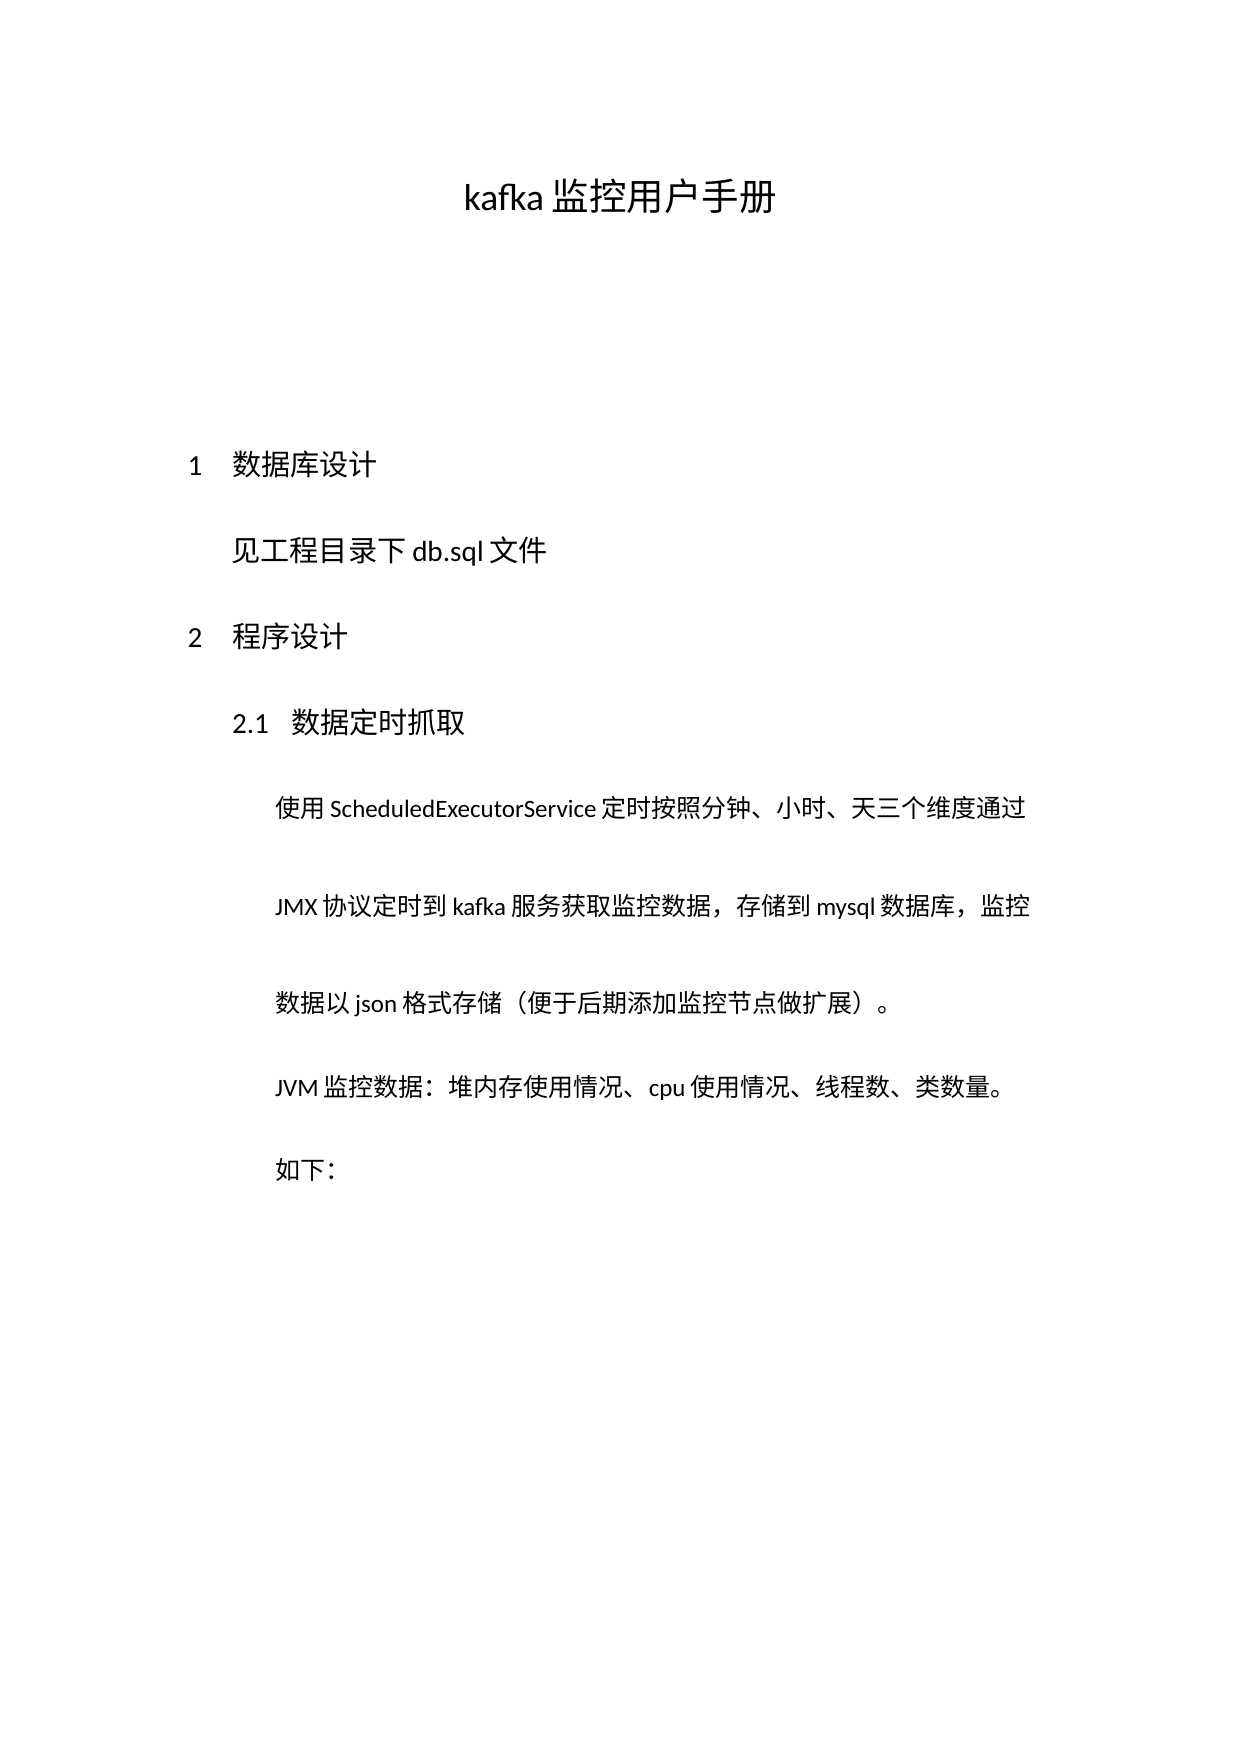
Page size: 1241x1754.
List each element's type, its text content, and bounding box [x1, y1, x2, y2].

text 见工程目录下db.sql文件 [231, 516, 1053, 581]
text kafka监控用户手册 [187, 162, 1053, 227]
list 如下： [275, 1136, 1053, 1201]
list 程序设计 [187, 602, 1053, 667]
list JVM监控数据：堆内存使用情况、cpu使用情况、线程数、类数量。 [275, 1053, 1053, 1118]
list 使用ScheduledExecutorService定时按照分钟、小时、天三个维度通过JMX协议定时到kafka服务获取监控数据，存储到mysql数据库，监控数据以json格式存储（便于后期添加监控节点做扩展）。 [275, 774, 1053, 1034]
list 数据库设计 [187, 430, 1053, 495]
list 数据定时抓取 [232, 688, 1053, 753]
